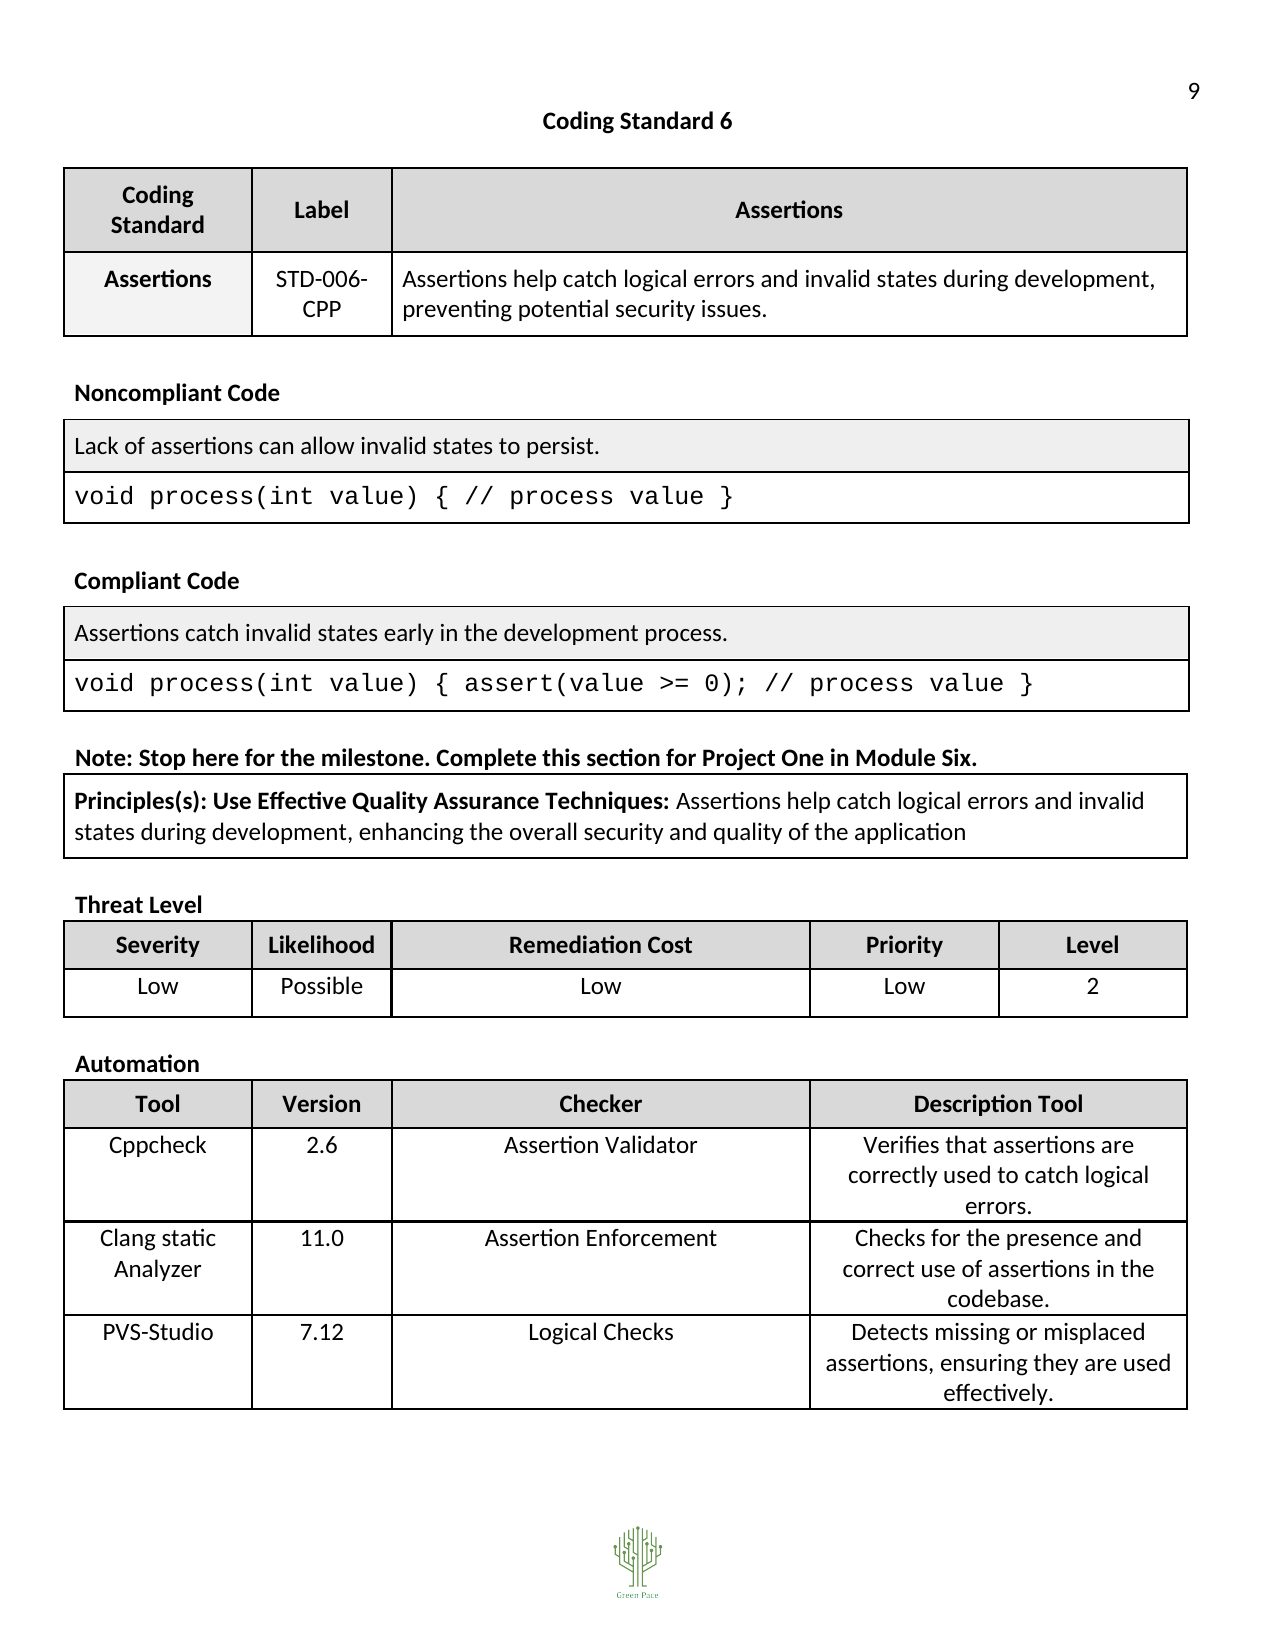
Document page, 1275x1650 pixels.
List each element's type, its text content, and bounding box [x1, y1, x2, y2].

table_cell Low [65, 970, 251, 1016]
table_cell 2.6 [253, 1129, 391, 1220]
table_cell Detects missing or misplaced assertions, ensuring they are used effectively. [811, 1316, 1186, 1408]
table_header Priority [811, 922, 998, 968]
table_cell Assertion Validator [393, 1129, 809, 1220]
table_cell Clang static Analyzer [65, 1223, 251, 1314]
table_header Assertions [393, 169, 1186, 251]
table_header Label [253, 169, 391, 251]
table_cell STD-006-CPP [253, 253, 391, 334]
table_cell Low [811, 970, 998, 1016]
table_cell Checks for the presence and correct use of assertions in the codebase. [811, 1223, 1186, 1314]
text Threat Level [75, 889, 1200, 920]
table_cell 2 [1000, 970, 1186, 1016]
table_cell Lack of assertions can allow invalid states to persist. [65, 420, 1188, 471]
table_cell void process(int value) { // process value } [65, 473, 1188, 522]
table_header Version [253, 1081, 391, 1127]
table_header Remediation Cost [393, 922, 809, 968]
picture [605, 1521, 670, 1606]
table_cell 11.0 [253, 1223, 391, 1314]
table_cell Assertions catch invalid states early in the development process. [65, 607, 1188, 658]
table_cell Logical Checks [393, 1316, 809, 1408]
table_cell Assertions [65, 253, 251, 334]
table_cell Possible [253, 970, 390, 1016]
table_cell Assertion Enforcement [393, 1223, 809, 1314]
table_header Description Tool [811, 1081, 1186, 1127]
table_header Level [1000, 922, 1186, 968]
table_cell Assertions help catch logical errors and invalid states during development, preventing potential security issues. [393, 253, 1186, 334]
table_cell void process(int value) { assert(value >= 0); // process value } [65, 661, 1188, 710]
table_header Compliant Code [64, 555, 1189, 606]
text Automation [75, 1048, 1200, 1079]
subtitle Coding Standard 6 [75, 106, 1200, 136]
table_header Checker [393, 1081, 809, 1127]
table_header Severity [65, 922, 251, 968]
table_cell Low [393, 970, 809, 1016]
table_header Noncompliant Code [64, 367, 1189, 418]
table_cell Verifies that assertions are correctly used to catch logical errors. [811, 1129, 1186, 1220]
table_cell PVS-Studio [65, 1316, 251, 1408]
text Note: Stop here for the milestone. Complete this section for Project One in Module Six. [75, 742, 1200, 773]
table_header Tool [65, 1081, 251, 1127]
table_header Principles(s): Use Effective Quality Assurance Techniques: Assertions help catch logical errors and invalid states during development, enhancing the overall security and quality of the application [65, 775, 1186, 857]
table_cell 7.12 [253, 1316, 391, 1408]
table_header Coding Standard [65, 169, 251, 251]
table_header Likelihood [253, 922, 390, 968]
table_cell Cppcheck [65, 1129, 251, 1220]
